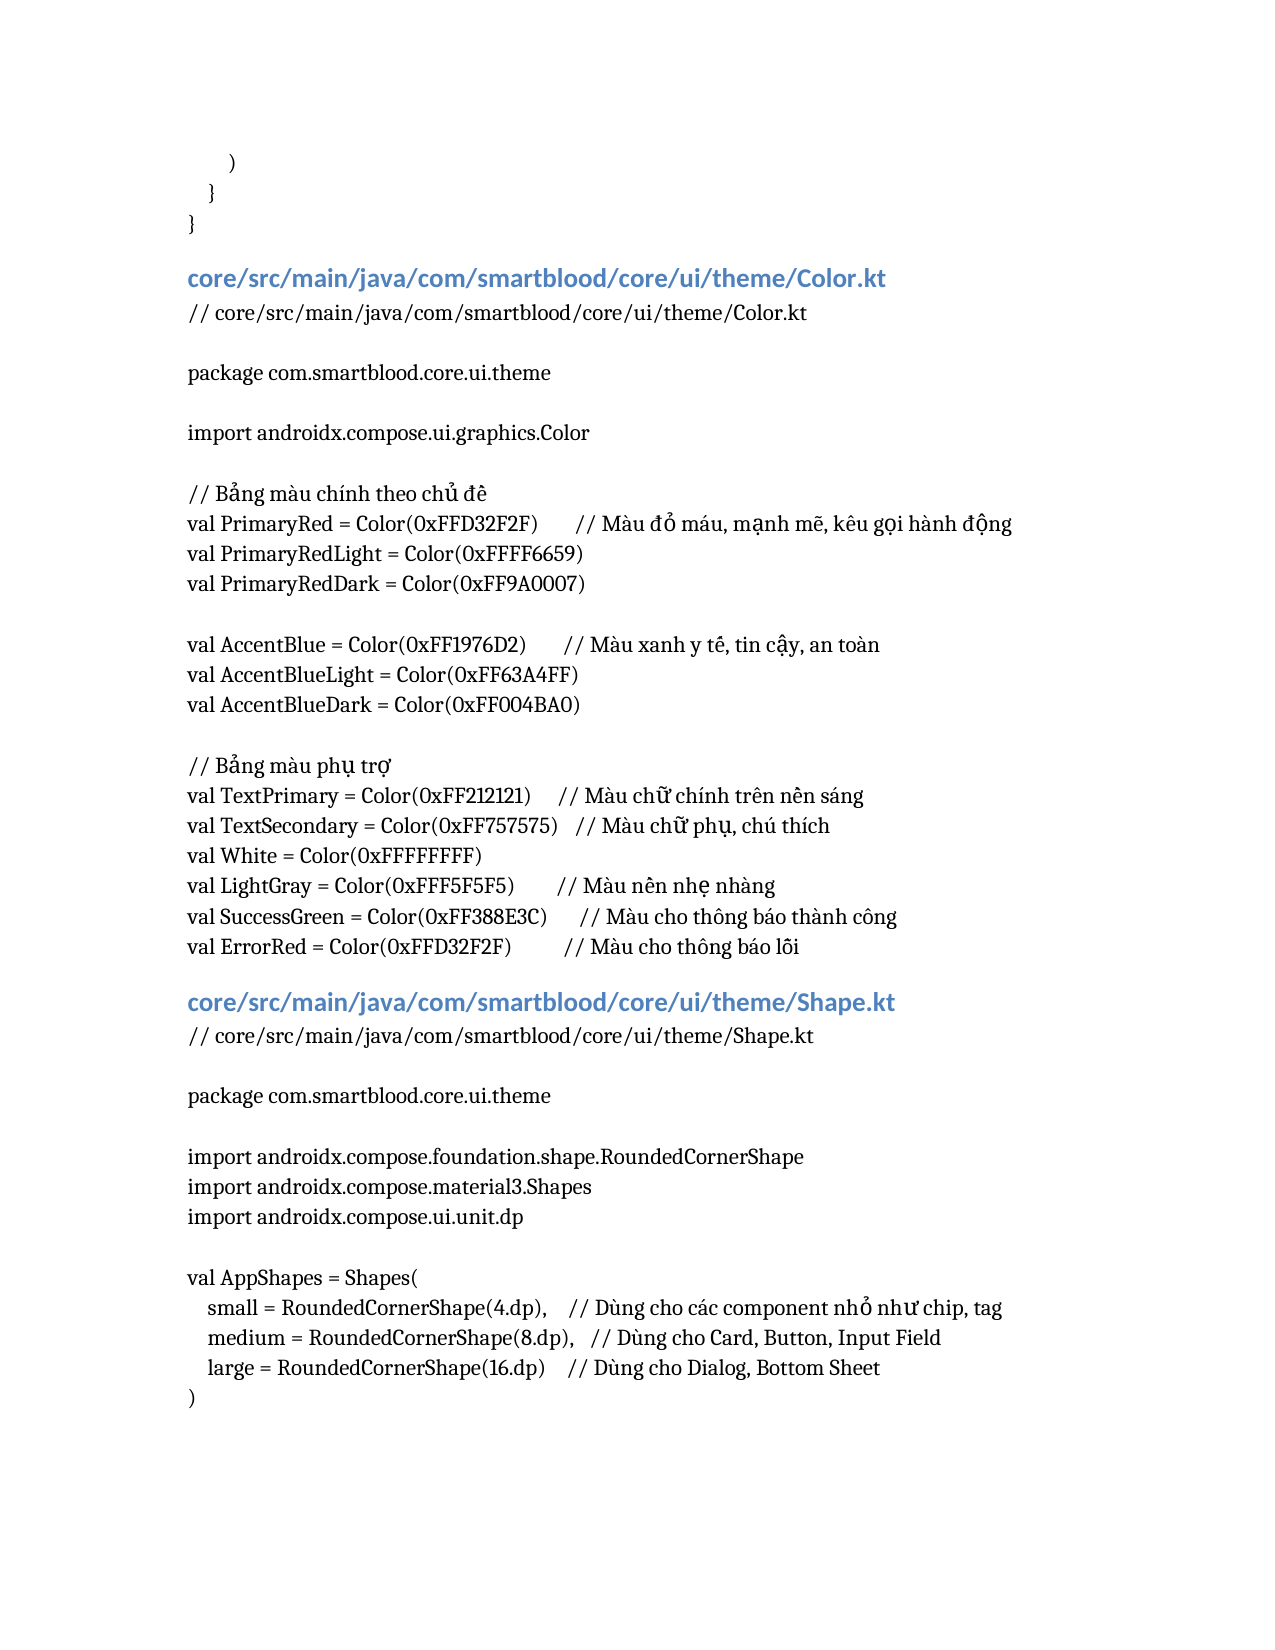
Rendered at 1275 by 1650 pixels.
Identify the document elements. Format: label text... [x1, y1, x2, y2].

subtitle core/src/main/java/com/smartblood/core/ui/theme/Shape.kt [187, 985, 1087, 1018]
text // core/src/main/java/com/smartblood/core/ui/theme/Shape.kt package com.smartblood.core.ui.theme import androidx.compose.foundation.shape.RoundedCornerShape import androidx.compose.material3.Shapes import androidx.compose.ui.unit.dp val AppShapes = Shapes( small = RoundedCornerShape(4.dp), // Dùng cho các component nhỏ như chip, tag medium = RoundedCornerShape(8.dp), // Dùng cho Card, Button, Input Field large = RoundedCornerShape(16.dp) // Dùng cho Dialog, Bottom Sheet ) [187, 1023, 1087, 1412]
subtitle core/src/main/java/com/smartblood/core/ui/theme/Color.kt [187, 261, 1087, 294]
